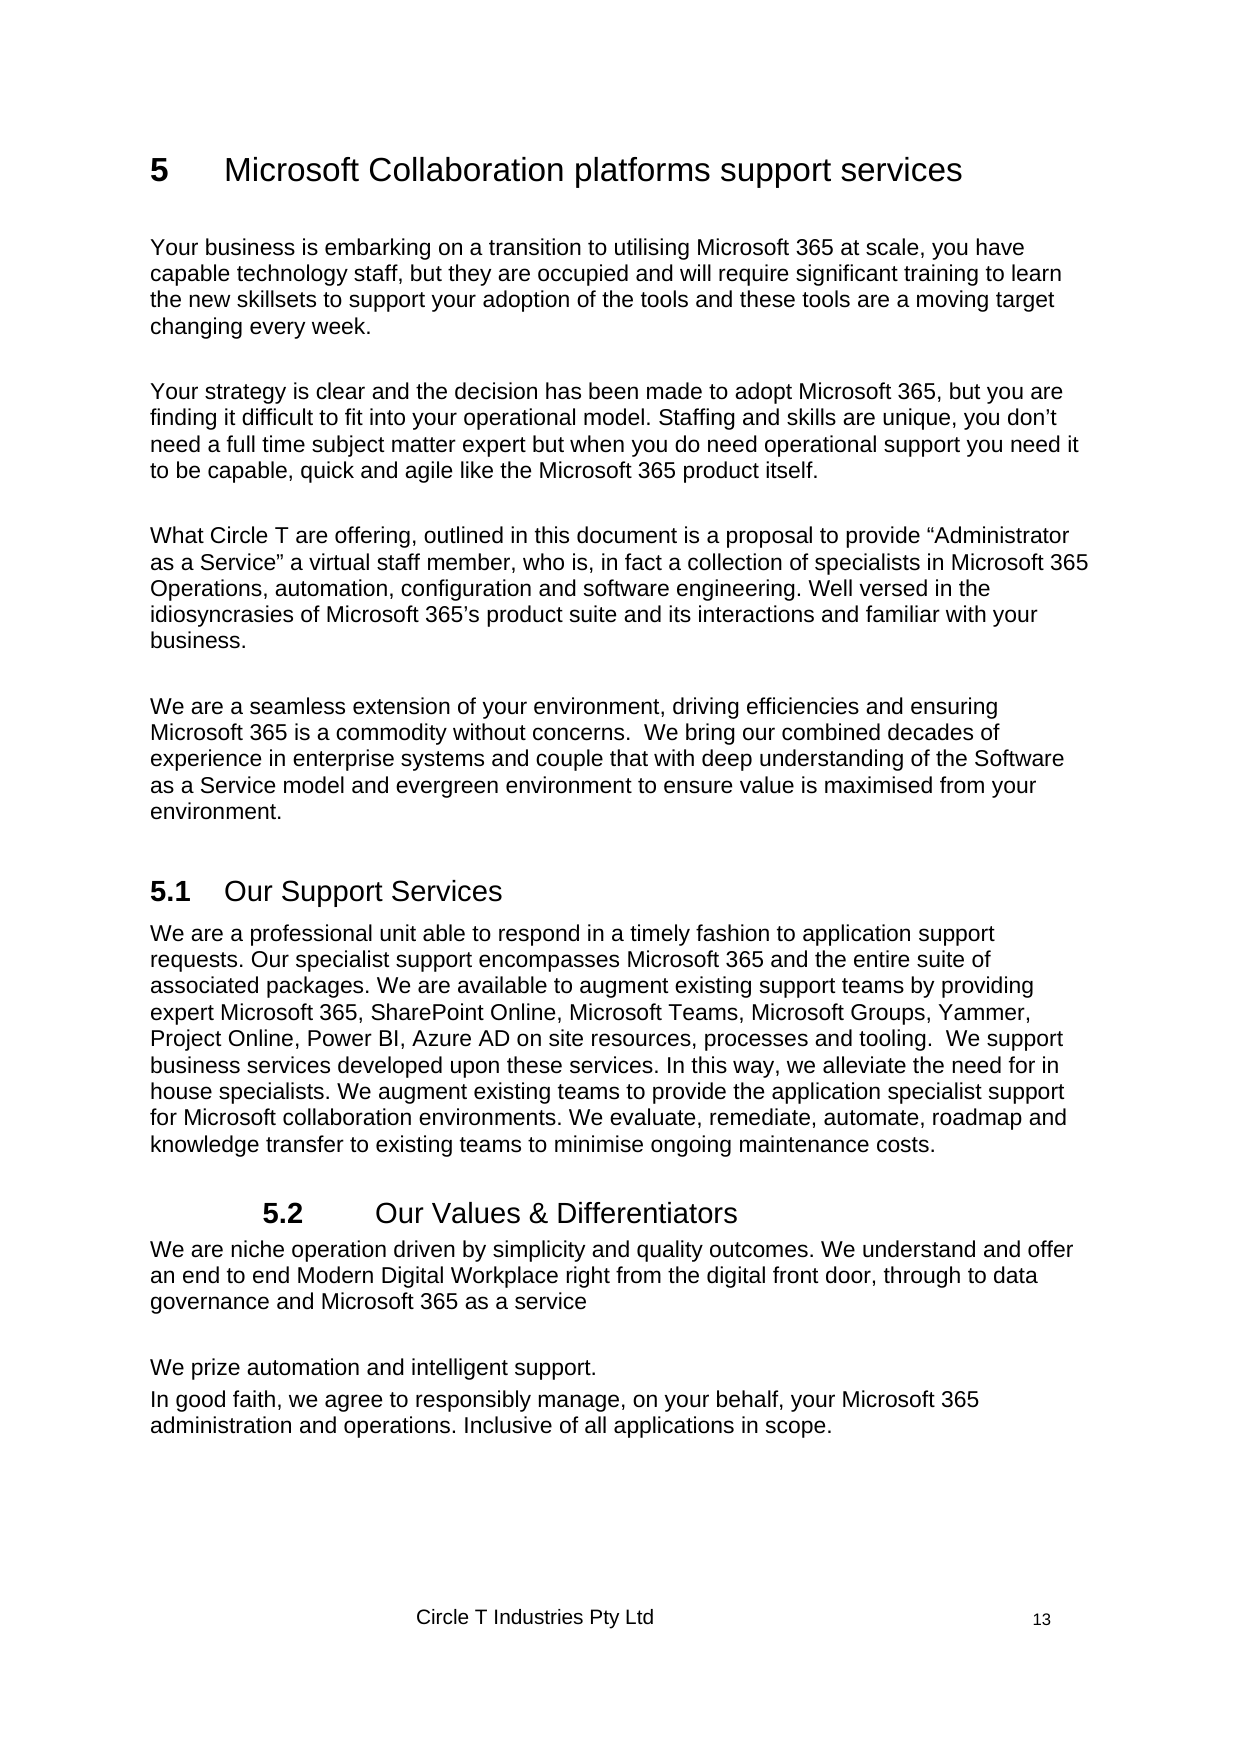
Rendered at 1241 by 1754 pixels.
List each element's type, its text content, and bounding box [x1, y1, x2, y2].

text We are niche operation driven by simplicity and quality outcomes. We understand and offer an end to end Modern Digital Workplace right from the digital front door, through to data governance and Microsoft 365 as a service [150, 1236, 1090, 1315]
text We are a professional unit able to respond in a timely fashion to application support requests. Our specialist support encompasses Microsoft 365 and the entire suite of associated packages. We are available to augment existing support teams by providing expert Microsoft 365, SharePoint Online, Microsoft Teams, Microsoft Groups, Yammer, Project Online, Power BI, Azure AD on site resources, processes and tooling. We support business services developed upon these services. In this way, we alleviate the need for in house specialists. We augment existing teams to provide the application specialist support for Microsoft collaboration environments. We evaluate, remediate, automate, roadmap and knowledge transfer to existing teams to minimise ongoing maintenance costs. [150, 920, 1090, 1157]
text What Circle T are offering, outlined in this document is a proposal to provide “Administrator as a Service” a virtual staff member, who is, in fact a collection of specialists in Microsoft 365 Operations, automation, configuration and software engineering. Well versed in the idiosyncrasies of Microsoft 365’s product suite and its interactions and familiar with your business. [150, 522, 1090, 654]
text Your strategy is clear and the decision has been made to adopt Microsoft 365, but you are finding it difficult to fit into your operational model. Staffing and skills are unique, you don’t need a full time subject matter expert but when you do need operational support you need it to be capable, quick and agile like the Microsoft 365 product itself. [150, 378, 1090, 483]
text We prize automation and intelligent support. [150, 1353, 1090, 1380]
subtitle Microsoft Collaboration platforms support services [150, 150, 1090, 188]
subtitle Our Values & Differentiators [262, 1196, 1090, 1229]
text We are a seamless extension of your environment, driving efficiencies and ensuring Microsoft 365 is a commodity without concerns. We bring our combined decades of experience in enterprise systems and couple that with deep understanding of the Software as a Service model and evergreen environment to ensure value is maximised from your environment. [150, 693, 1090, 824]
text Your business is embarking on a transition to utilising Microsoft 365 at scale, you have capable technology staff, but they are occupied and will require significant training to learn the new skillsets to support your adoption of the tools and these tools are a moving target changing every week. [150, 233, 1090, 339]
text In good faith, we agree to responsibly manage, on your behalf, your Microsoft 365 administration and operations. Inclusive of all applications in scope. [150, 1386, 1090, 1439]
subtitle Our Support Services [150, 874, 1090, 907]
